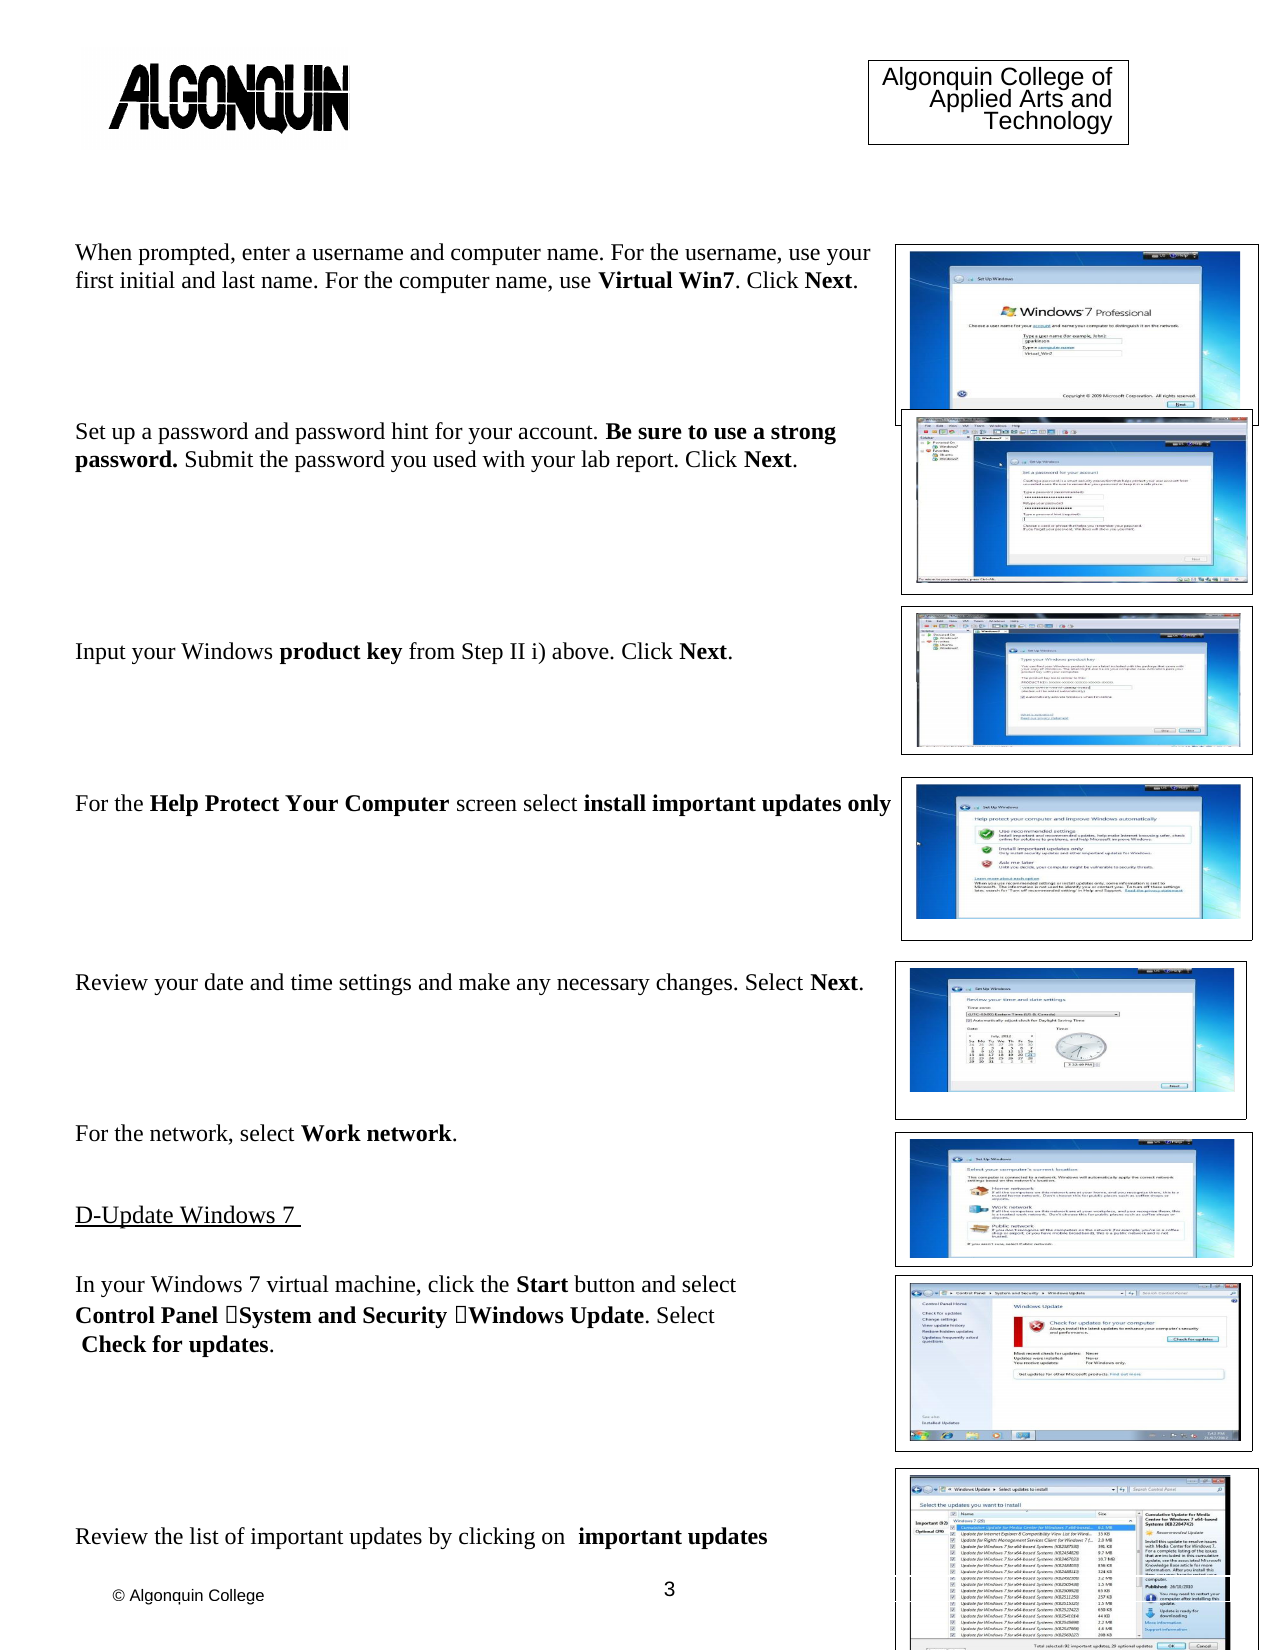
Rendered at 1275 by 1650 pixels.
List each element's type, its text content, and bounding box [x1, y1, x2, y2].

text first initial and last name. For the computer name, use Virtual Win7. Click Next. [75, 266, 894, 293]
text In your Windows 7 virtual machine, click the Start button and select [75, 1270, 1200, 1298]
text When prompted, enter a username and computer name. For the username, use your [75, 238, 1200, 266]
text Input your Windows product key from Step II i) above. Click Next. [75, 637, 901, 665]
picture [81, 47, 348, 150]
text Set up a password and password hint for your account. Be sure to use a strong [75, 417, 901, 444]
text password. Submit the password you used with your lab report. Click Next. [75, 444, 901, 472]
text For the network, select Work network. [75, 1119, 1200, 1146]
text D-Update Windows 7 [75, 1200, 894, 1229]
text Review your date and time settings and make any necessary changes. Select Next. [75, 967, 894, 995]
text For the Help Protect Your Computer screen select install important updates only [75, 788, 901, 816]
text Review the list of important updates by clicking on important updates [75, 1522, 894, 1549]
text Check for updates. [75, 1330, 894, 1358]
text Control Panel System and Security Windows Update. Select [75, 1298, 894, 1330]
